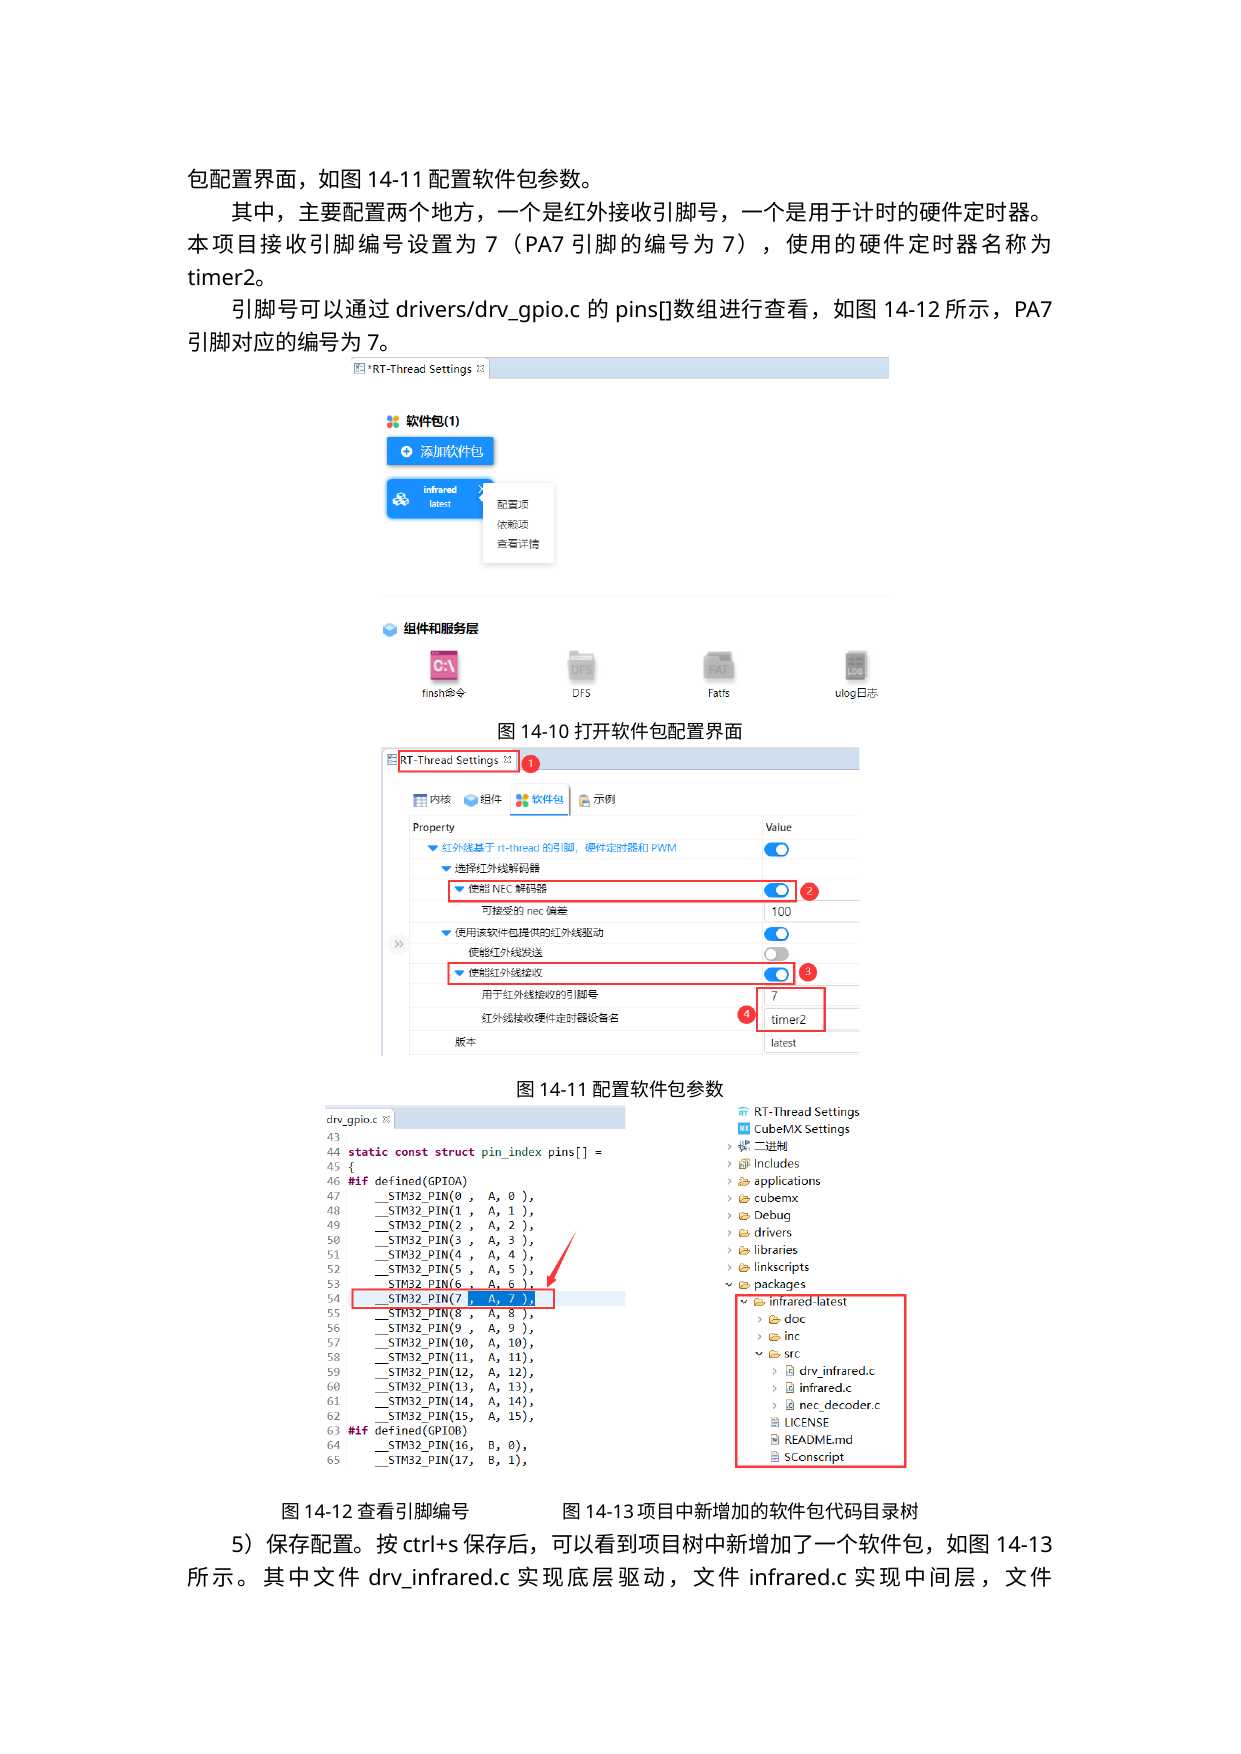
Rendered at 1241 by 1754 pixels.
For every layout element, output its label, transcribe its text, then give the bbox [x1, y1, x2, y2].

picture [380, 747, 860, 1056]
picture [351, 357, 890, 705]
text 其中，主要配置两个地方，一个是红外接收引脚号，一个是用于计时的硬件定时器。本项目接收引脚编号设置为7（PA7引脚的编号为7），使用的硬件定时器名称为timer2。 [187, 194, 1053, 292]
text 引脚号可以通过drivers/drv_gpio.c 的pins[]数组进行查看，如图14-12所示，PA7引脚对应的编号为7。 [187, 292, 1053, 357]
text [187, 162, 1053, 194]
picture [722, 1104, 915, 1468]
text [187, 1527, 1053, 1592]
text 图14-11 配置软件包参数 [187, 1072, 1053, 1104]
text 图14-12 查看引脚编号 图14-13项目中新增加的软件包代码目录树 [187, 1494, 1053, 1527]
text 图14-10 打开软件包配置界面 [187, 714, 1053, 747]
picture [325, 1105, 626, 1468]
